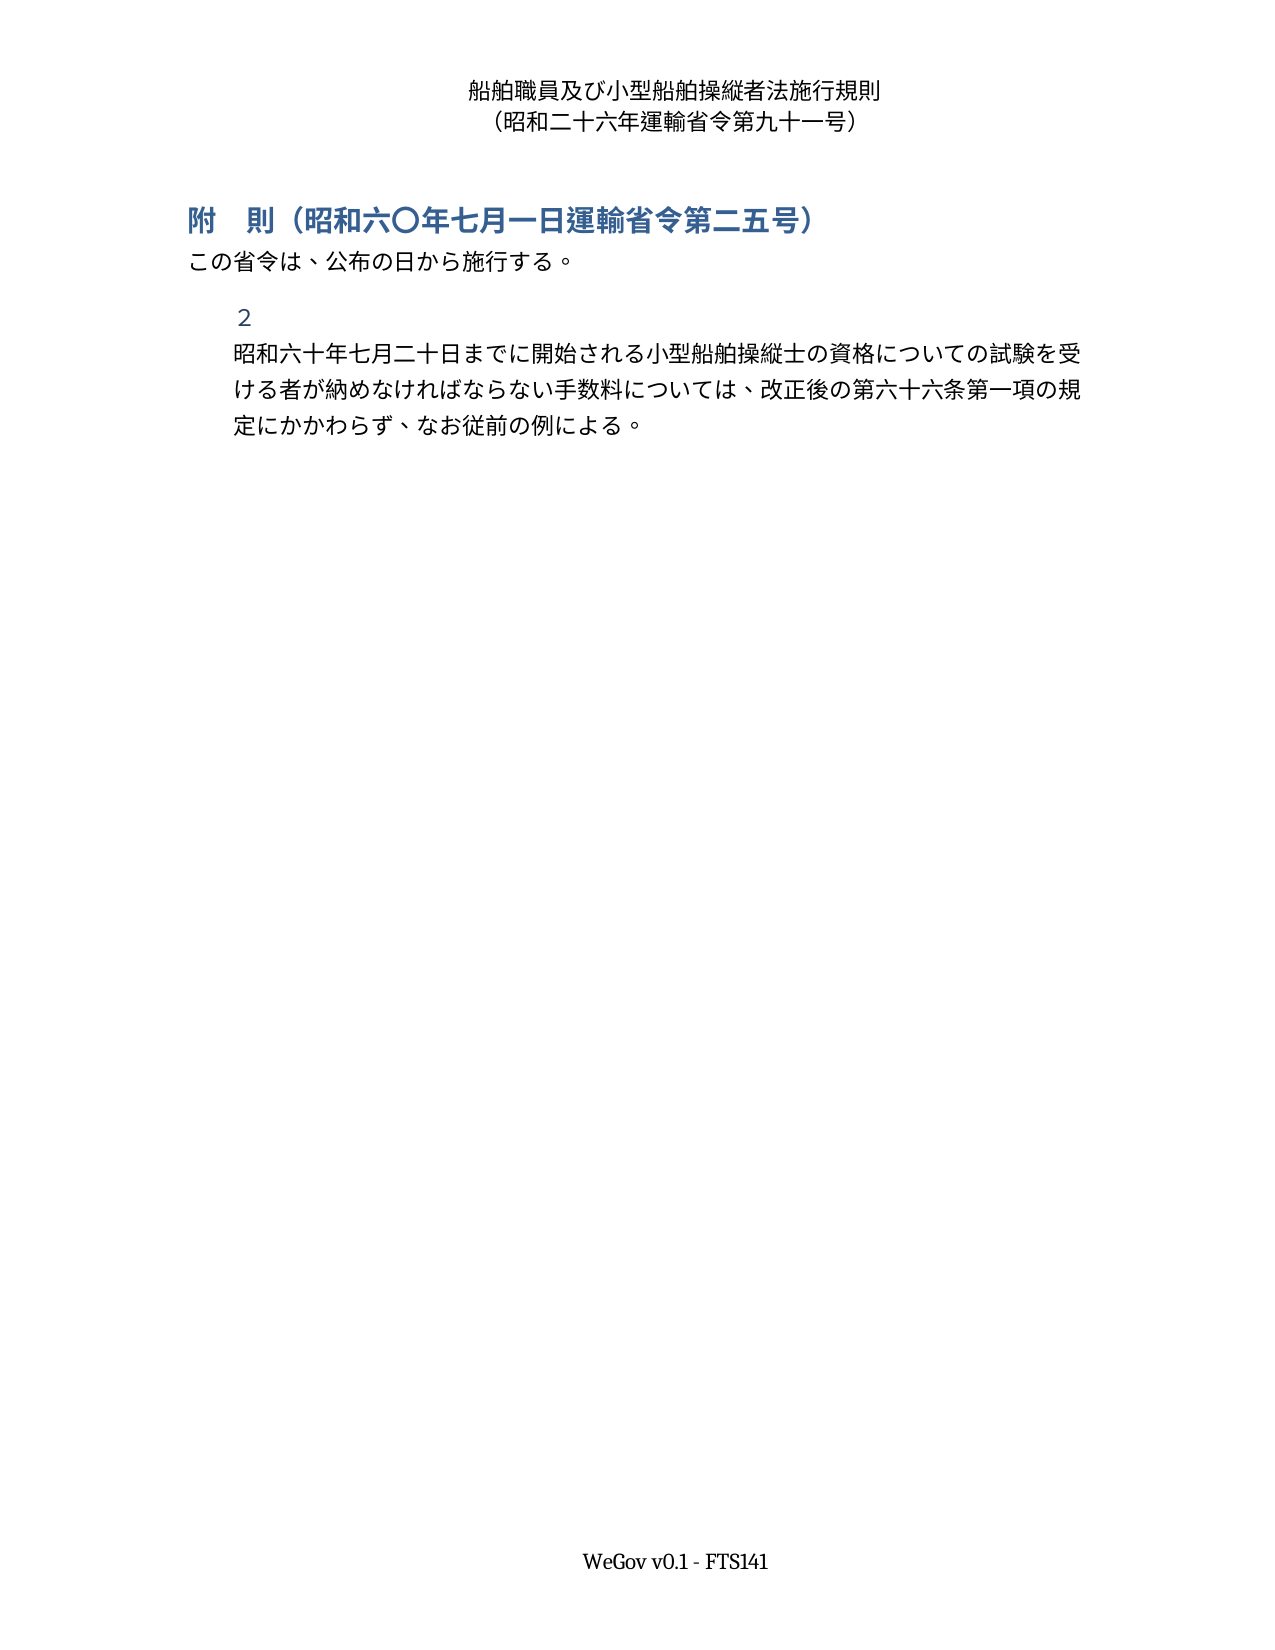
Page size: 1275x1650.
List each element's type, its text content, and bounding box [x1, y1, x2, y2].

subtitle ２ [233, 302, 1087, 334]
subtitle 附 則（昭和六〇年七月一日運輸省令第二五号） [187, 200, 1087, 240]
text この省令は、公布の日から施行する。 [187, 246, 1087, 277]
text 昭和六十年七月二十日までに開始される小型船舶操縦士の資格についての試験を受ける者が納めなければならない手数料については、改正後の第六十六条第一項の規定にかかわらず、なお従前の例による。 [233, 338, 1087, 441]
